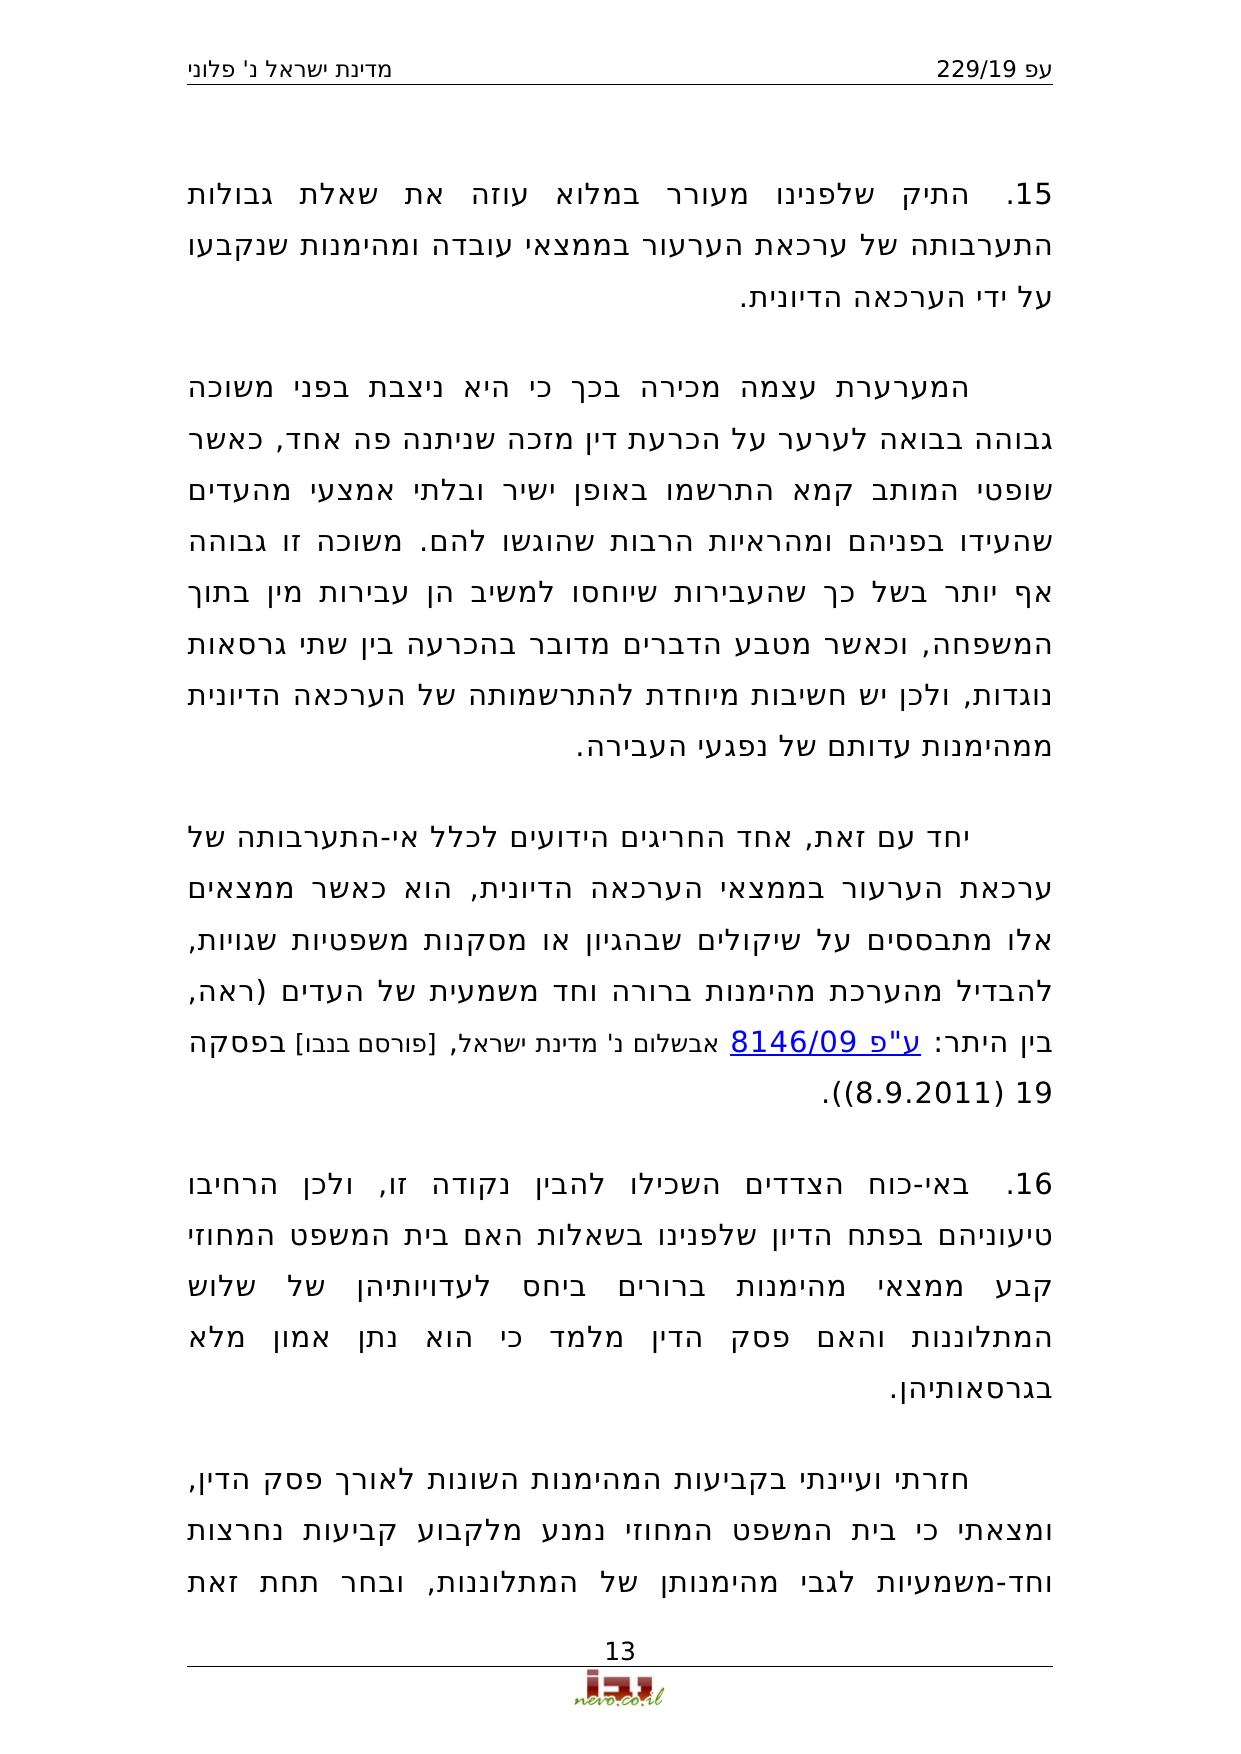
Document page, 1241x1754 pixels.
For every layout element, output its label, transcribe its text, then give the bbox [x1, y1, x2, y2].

text 16. באי-כוח הצדדים השכילו להבין נקודה זו, ולכן הרחיבו טיעוניהם בפתח הדיון שלפנינו בשאלות האם בית המשפט המחוזי קבע ממצאי מהימנות ברורים ביחס לעדויותיהן של שלוש המתלוננות והאם פסק הדין מלמד כי הוא נתן אמון מלא בגרסאותיהן. [187, 1167, 1053, 1406]
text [187, 1462, 1053, 1599]
text יחד עם זאת, אחד החריגים הידועים לכלל אי-התערבותה של ערכאת הערעור בממצאי הערכאה הדיונית, הוא כאשר ממצאים אלו מתבססים על שיקולים שבהגיון או מסקנות משפטיות שגויות, להבדיל מהערכת מהימנות ברורה וחד משמעית של העדים (ראה, בין היתר: ע"פ 8146/09 אבשלום נ' מדינת ישראל, [פורסם בנבו] בפסקה 19 (8.9.2011)). [187, 820, 1053, 1110]
text המערערת עצמה מכירה בכך כי היא ניצבת בפני משוכה גבוהה בבואה לערער על הכרעת דין מזכה שניתנה פה אחד, כאשר שופטי המותב קמא התרשמו באופן ישיר ובלתי אמצעי מהעדים שהעידו בפניהם ומהראיות הרבות שהוגשו להם. משוכה זו גבוהה אף יותר בשל כך שהעבירות שיוחסו למשיב הן עבירות מין בתוך המשפחה, וכאשר מטבע הדברים מדובר בהכרעה בין שתי גרסאות נוגדות, ולכן יש חשיבות מיוחדת להתרשמותה של הערכאה הדיונית ממהימנות עדותם של נפגעי העבירה. [187, 371, 1053, 763]
text 15. התיק שלפנינו מעורר במלוא עוזה את שאלת גבולות התערבותה של ערכאת הערעור בממצאי עובדה ומהימנות שנקבעו על ידי הערכאה הדיונית. [187, 177, 1053, 314]
picture [574, 1669, 666, 1707]
